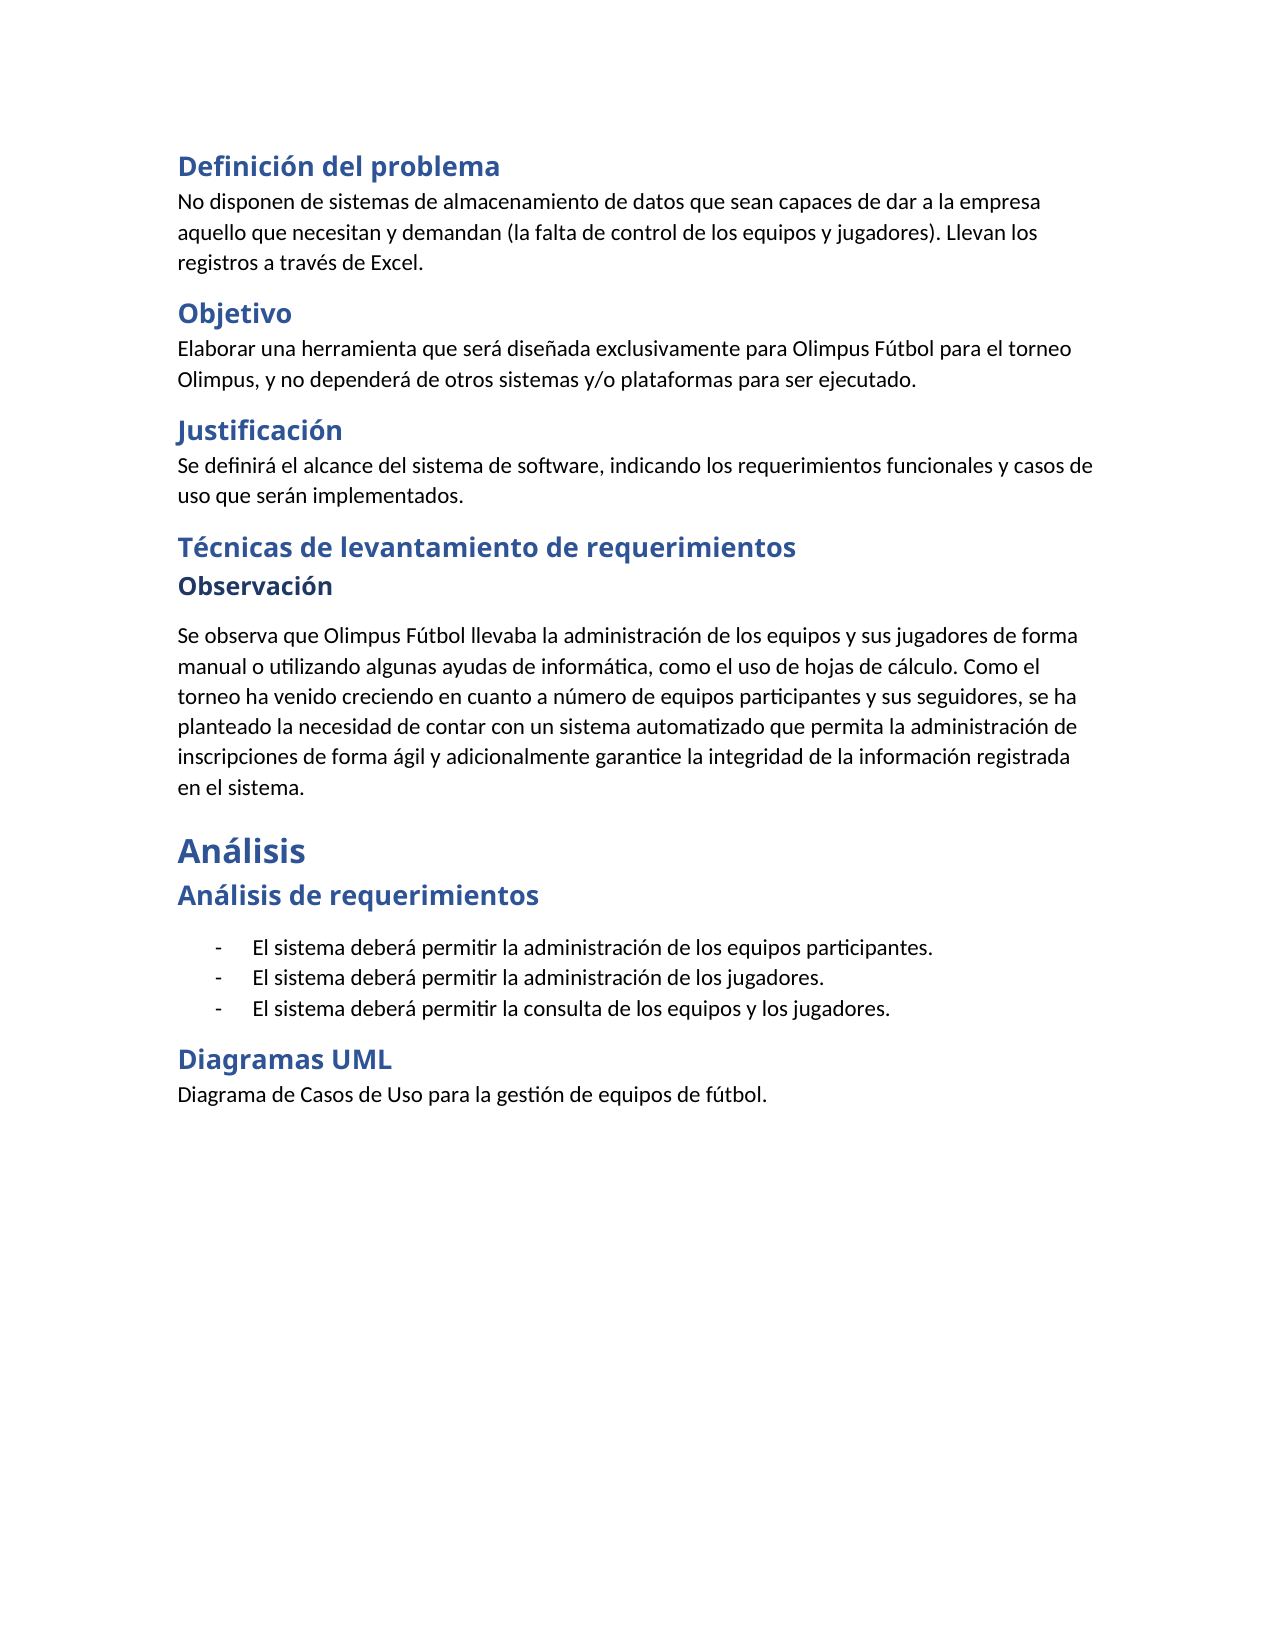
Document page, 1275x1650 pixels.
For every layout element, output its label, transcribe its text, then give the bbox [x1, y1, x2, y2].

subtitle Diagramas UML [177, 1041, 1098, 1077]
subtitle Objetivo [177, 295, 1098, 332]
text Elaborar una herramienta que será diseñada exclusivamente para Olimpus Fútbol para el torneo Olimpus, y no dependerá de otros sistemas y/o plataformas para ser ejecutado. [177, 334, 1098, 393]
list El sistema deberá permitir la administración de los equipos participantes. [215, 933, 1098, 961]
text Observación [177, 568, 1098, 602]
list El sistema deberá permitir la consulta de los equipos y los jugadores. [215, 994, 1098, 1022]
text Diagrama de Casos de Uso para la gestión de equipos de fútbol. [177, 1080, 1098, 1108]
text Se definirá el alcance del sistema de software, indicando los requerimientos funcionales y casos de uso que serán implementados. [177, 451, 1098, 509]
subtitle Técnicas de levantamiento de requerimientos [177, 528, 1098, 565]
text No disponen de sistemas de almacenamiento de datos que sean capaces de dar a la empresa aquello que necesitan y demandan (la falta de control de los equipos y jugadores). Llevan los registros a través de Excel. [177, 187, 1098, 276]
subtitle Definición del problema [177, 148, 1098, 184]
text Se observa que Olimpus Fútbol llevaba la administración de los equipos y sus jugadores de forma manual o utilizando algunas ayudas de informática, como el uso de hojas de cálculo. Como el torneo ha venido creciendo en cuanto a número de equipos participantes y sus seguidores, se ha planteado la necesidad de contar con un sistema automatizado que permita la administración de inscripciones de forma ágil y adicionalmente garantice la integridad de la información registrada en el sistema. [177, 622, 1098, 801]
subtitle Justificación [177, 412, 1098, 448]
list El sistema deberá permitir la administración de los jugadores. [215, 963, 1098, 992]
text Análisis de requerimientos [177, 877, 1098, 914]
subtitle Análisis [177, 828, 1098, 873]
